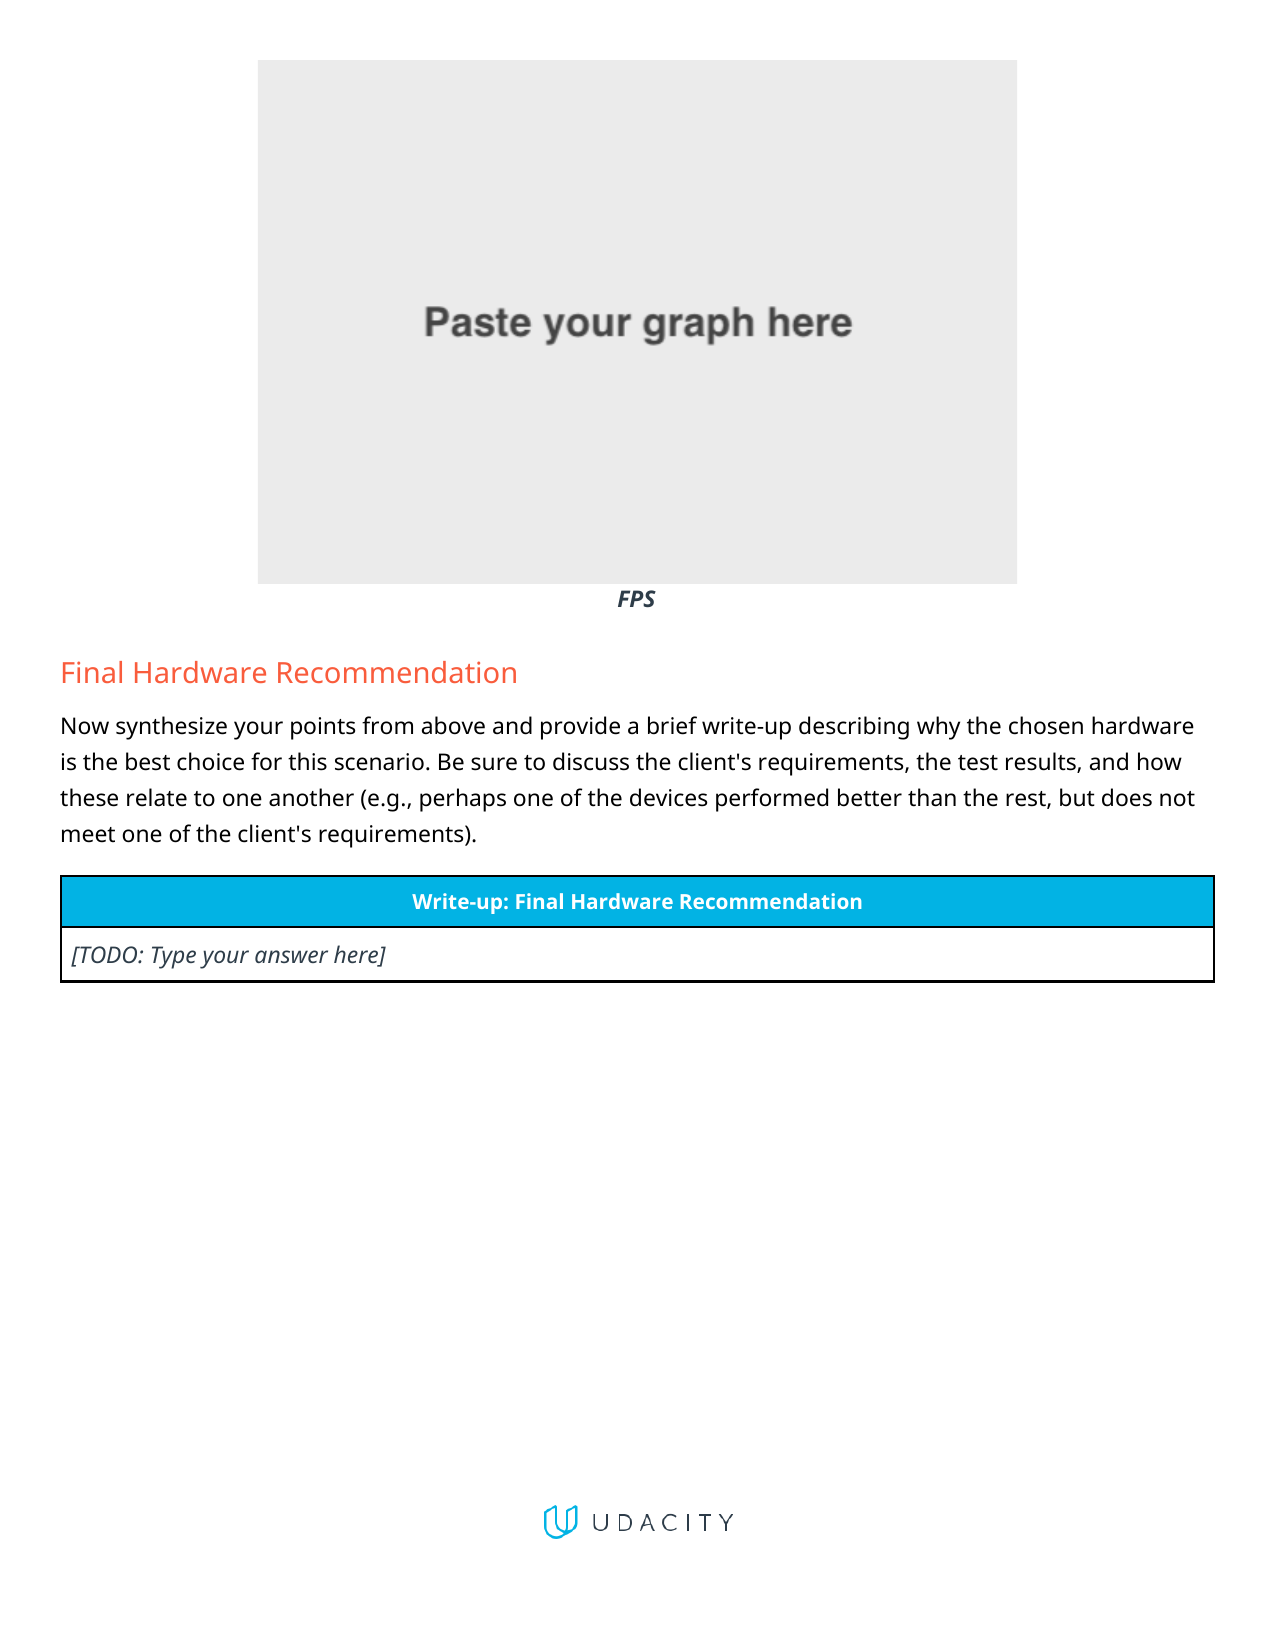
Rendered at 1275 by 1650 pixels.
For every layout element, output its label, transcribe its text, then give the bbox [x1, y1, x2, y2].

picture [257, 60, 1018, 584]
picture [510, 1471, 765, 1572]
table_header Write-up: Final Hardware Recommendation [62, 877, 1213, 926]
text Now synthesize your points from above and provide a brief write-up describing why the chosen hardware is the best choice for this scenario. Be sure to discuss the client's requirements, the test results, and how these relate to one another (e.g., perhaps one of the devices performed better than the rest, but does not meet one of the client's requirements). [60, 710, 1215, 849]
text FPS [60, 583, 1215, 615]
subtitle Final Hardware Recommendation [60, 652, 1215, 692]
table_cell [TODO: Type your answer here] [62, 928, 1213, 980]
